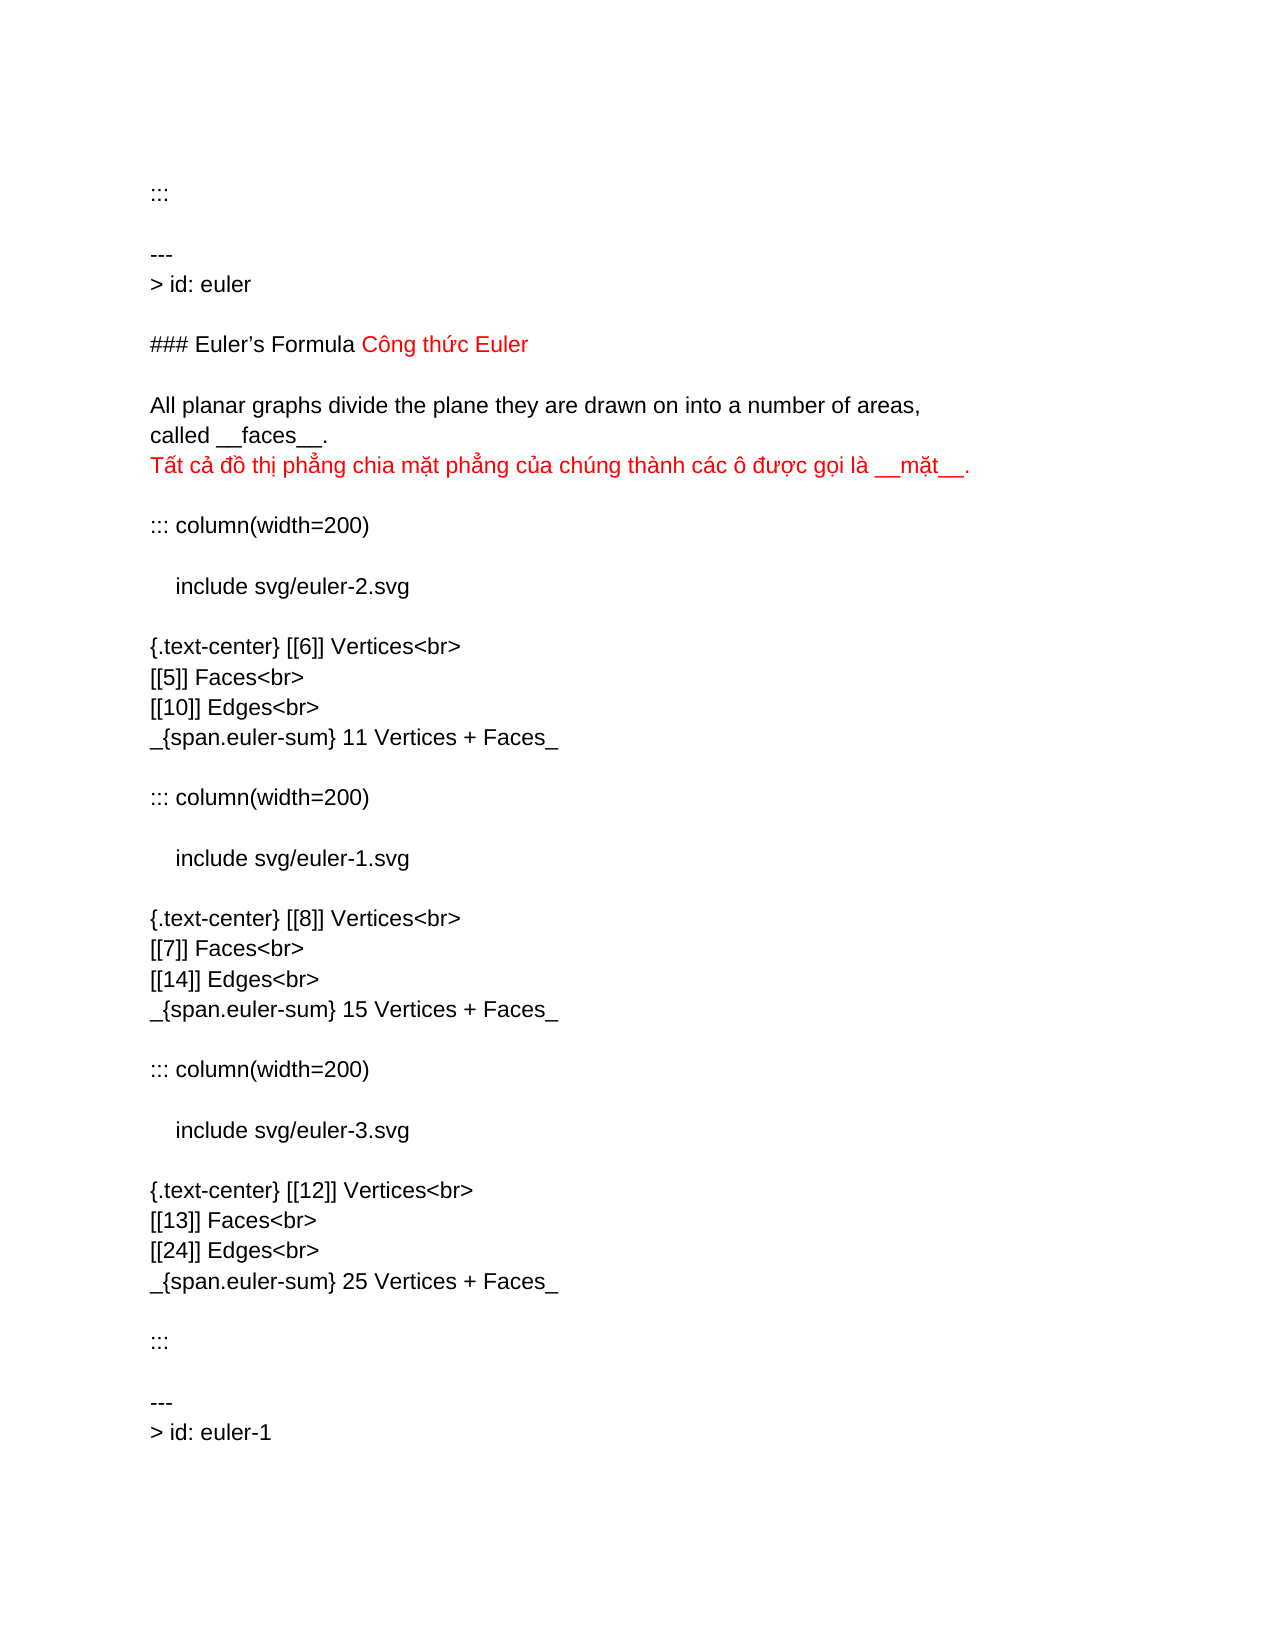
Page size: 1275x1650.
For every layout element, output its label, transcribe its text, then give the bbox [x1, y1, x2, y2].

text ::: column(width=200) [150, 1056, 1125, 1083]
text --- [150, 241, 1125, 267]
text [[5]] Faces<br> [150, 663, 1125, 690]
text {.text-center} [[6]] Vertices<br> [150, 633, 1125, 660]
text {.text-center} [[8]] Vertices<br> [150, 905, 1125, 932]
text > id: euler [150, 271, 1125, 297]
text ::: column(width=200) [150, 784, 1125, 811]
text [[24]] Edges<br> [150, 1237, 1125, 1264]
text _{span.euler-sum} 15 Vertices + Faces_ [150, 996, 1125, 1022]
text All planar graphs divide the plane they are drawn on into a number of areas, [150, 392, 1125, 418]
text [[14]] Edges<br> [150, 966, 1125, 992]
text include svg/euler-2.svg [150, 573, 1125, 599]
text [[7]] Faces<br> [150, 935, 1125, 962]
text ::: column(width=200) [150, 512, 1125, 539]
text include svg/euler-3.svg [150, 1117, 1125, 1143]
text > id: euler-1 [150, 1419, 1125, 1445]
text Tất cả đồ thị phẳng chia mặt phẳng của chúng thành các ô được gọi là __mặt__. [150, 452, 1125, 478]
text --- [150, 1388, 1125, 1415]
text [[10]] Edges<br> [150, 694, 1125, 720]
text ### Euler’s Formula Công thức Euler [150, 331, 1125, 358]
text {.text-center} [[12]] Vertices<br> [150, 1177, 1125, 1203]
text _{span.euler-sum} 11 Vertices + Faces_ [150, 724, 1125, 750]
text ::: [150, 1328, 1125, 1354]
text _{span.euler-sum} 25 Vertices + Faces_ [150, 1268, 1125, 1294]
text called __faces__. [150, 422, 1125, 448]
text [[13]] Faces<br> [150, 1207, 1125, 1234]
text include svg/euler-1.svg [150, 845, 1125, 871]
text ::: [150, 180, 1125, 207]
